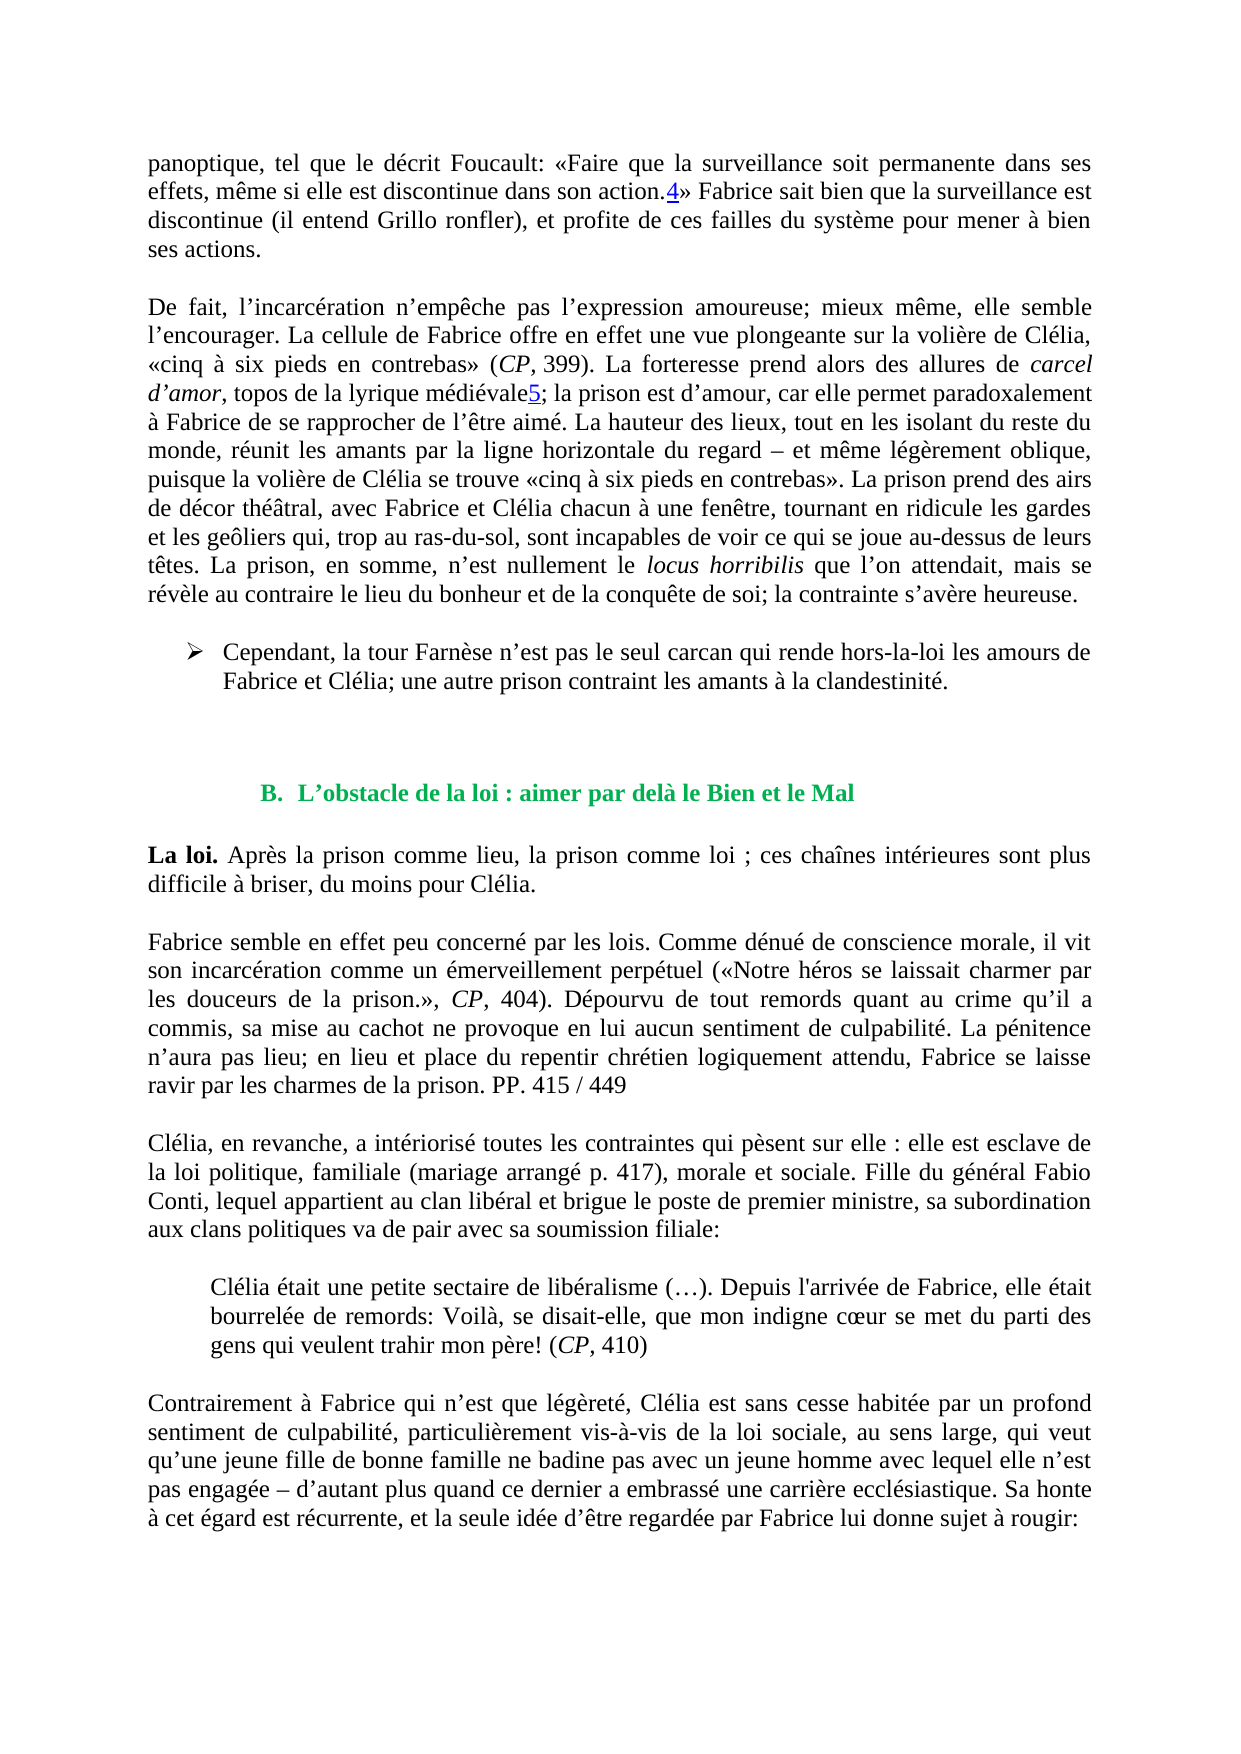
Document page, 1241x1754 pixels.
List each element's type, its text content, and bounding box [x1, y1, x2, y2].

list L’obstacle de la loi : aimer par delà le Bien et le Mal [260, 778, 1093, 806]
text Contrairement à Fabrice qui n’est que légèreté, Clélia est sans cesse habitée par un profond sentiment de culpabilité, particulièrement vis-à-vis de la loi sociale, au sens large, qui veut qu’une jeune fille de bonne famille ne badine pas avec un jeune homme avec lequel elle n’est pas engagée – d’autant plus quand ce dernier a embrassé une carrière ecclésiastique. Sa honte à cet égard est récurrente, et la seule idée d’être regardée par Fabrice lui donne sujet à rougir: [148, 1388, 1093, 1532]
text De fait, l’incarcération n’empêche pas l’expression amoureuse; mieux même, elle semble l’encourager. La cellule de Fabrice offre en effet une vue plongeante sur la volière de Clélia, «cinq à six pieds en contrebas» (CP, 399). La forteresse prend alors des allures de carcel d’amor, topos de la lyrique médiévale5; la prison est d’amour, car elle permet paradoxalement à Fabrice de se rapprocher de l’être aimé. La hauteur des lieux, tout en les isolant du reste du monde, réunit les amants par la ligne horizontale du regard – et même légèrement oblique, puisque la volière de Clélia se trouve «cinq à six pieds en contrebas». La prison prend des airs de décor théâtral, avec Fabrice et Clélia chacun à une fenêtre, tournant en ridicule les gardes et les geôliers qui, trop au ras-du-sol, sont incapables de voir ce qui se joue au-dessus de leurs têtes. La prison, en somme, n’est nullement le locus horribilis que l’on attendait, mais se révèle au contraire le lieu du bonheur et de la conquête de soi; la contrainte s’avère heureuse. [148, 292, 1093, 608]
text Clélia, en revanche, a intériorisé toutes les contraintes qui pèsent sur elle : elle est esclave de la loi politique, familiale (mariage arrangé p. 417), morale et sociale. Fille du général Fabio Conti, lequel appartient au clan libéral et brigue le poste de premier ministre, sa subordination aux clans politiques va de pair avec sa soumission filiale: [148, 1128, 1093, 1243]
text La loi. Après la prison comme lieu, la prison comme loi ; ces chaînes intérieures sont plus difficile à briser, du moins pour Clélia. [148, 840, 1093, 897]
text Fabrice semble en effet peu concerné par les lois. Comme dénué de conscience morale, il vit son incarcération comme un émerveillement perpétuel («Notre héros se laissait charmer par les douceurs de la prison.», CP, 404). Dépourvu de tout remords quant au crime qu’il a commis, sa mise au cachot ne provoque en lui aucun sentiment de culpabilité. La pénitence n’aura pas lieu; en lieu et place du repentir chrétien logiquement attendu, Fabrice se laisse ravir par les charmes de la prison. PP. 415 / 449 [148, 927, 1093, 1099]
text Clélia était une petite sectaire de libéralisme (…). Depuis l'arrivée de Fabrice, elle était bourrelée de remords: Voilà, se disait-elle, que mon indigne cœur se met du parti des gens qui veulent trahir mon père! (CP, 410) [210, 1272, 1093, 1359]
list Cependant, la tour Farnèse n’est pas le seul carcan qui rende hors-la-loi les amours de Fabrice et Clélia; une autre prison contraint les amants à la clandestinité. [185, 637, 1093, 695]
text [148, 148, 1093, 263]
